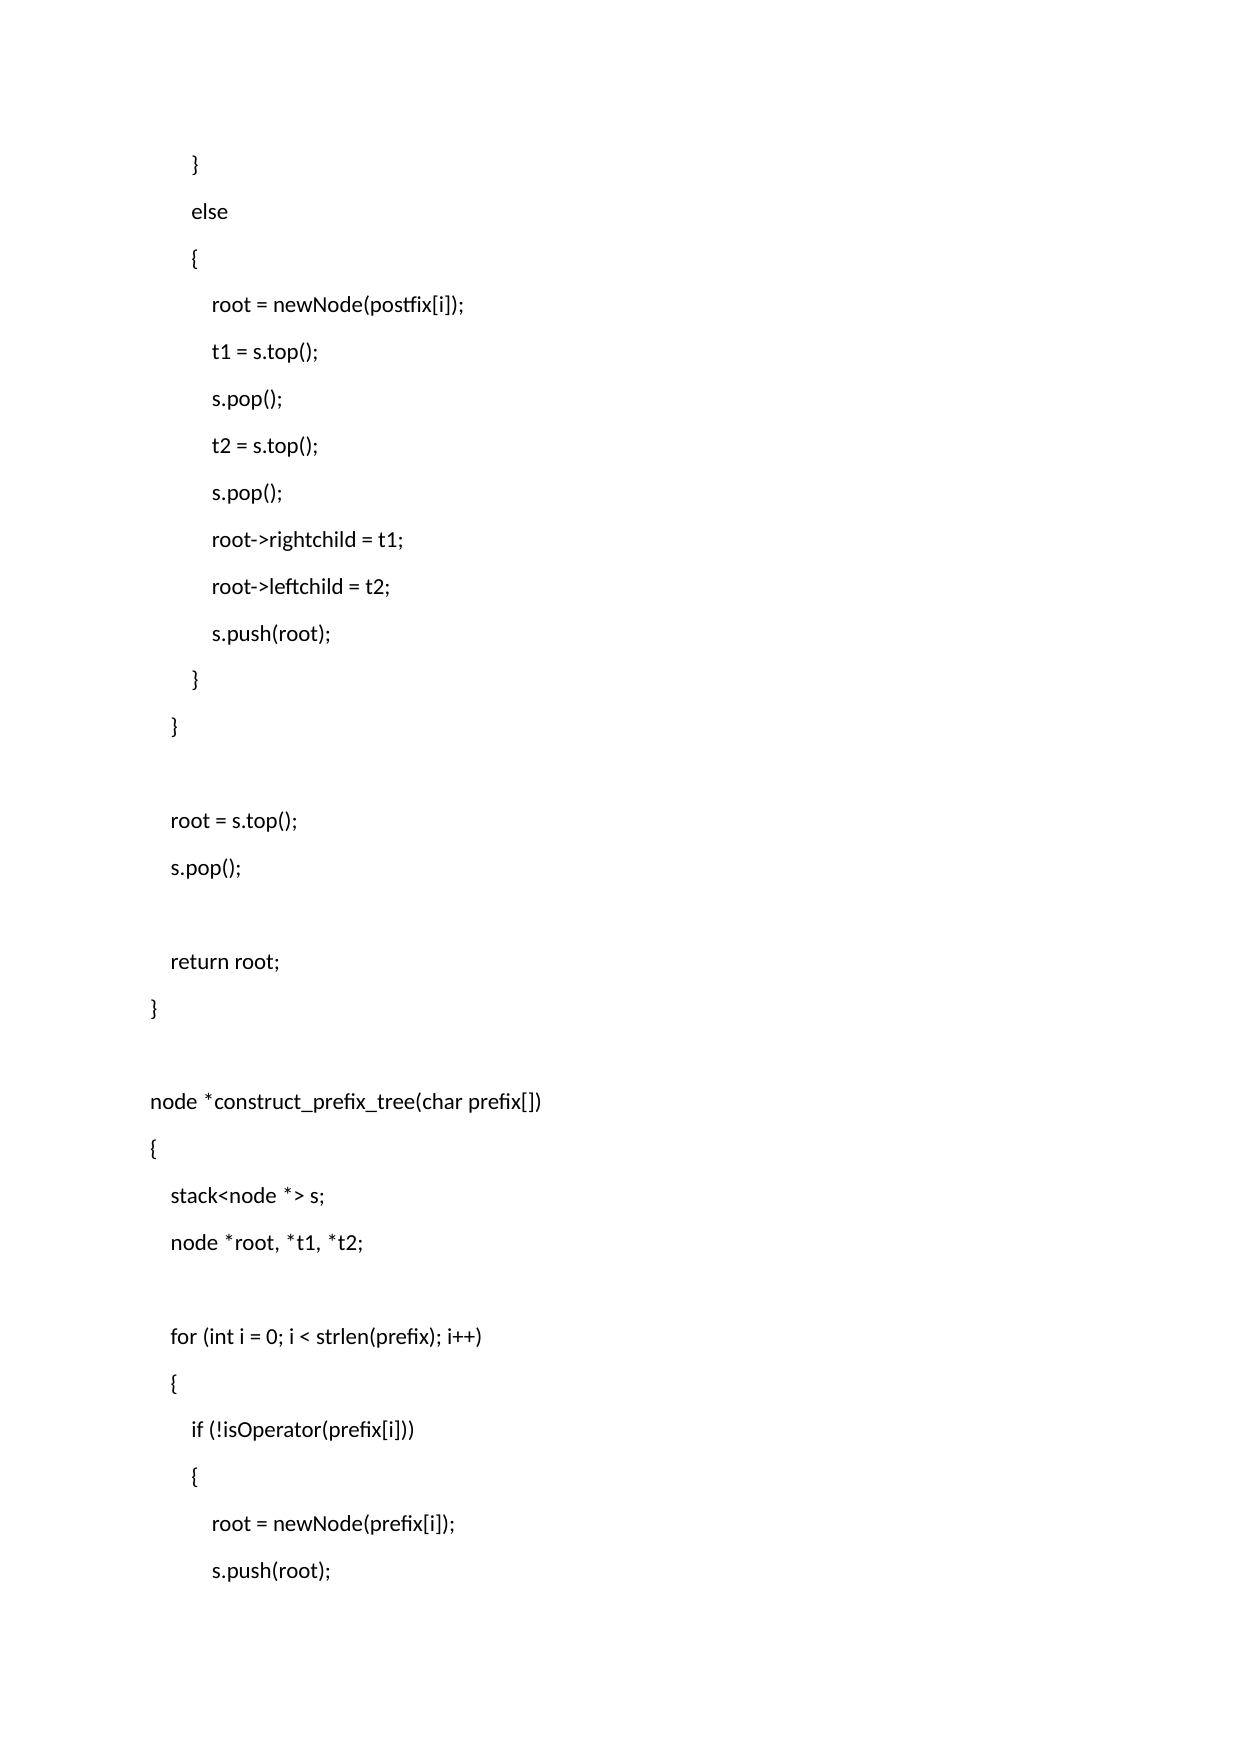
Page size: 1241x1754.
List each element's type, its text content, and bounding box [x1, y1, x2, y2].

text { [150, 1462, 1090, 1491]
text { [150, 1134, 1090, 1162]
text root = s.top(); [150, 806, 1090, 834]
text } [150, 150, 1090, 178]
text { [150, 244, 1090, 272]
text root = newNode(postfix[i]); [150, 291, 1090, 319]
text } [150, 712, 1090, 741]
text s.pop(); [150, 853, 1090, 881]
text root->leftchild = t2; [150, 572, 1090, 600]
text } [150, 994, 1090, 1022]
text node *construct_prefix_tree(char prefix[]) [150, 1087, 1090, 1116]
text return root; [150, 947, 1090, 975]
text s.pop(); [150, 478, 1090, 506]
text t2 = s.top(); [150, 431, 1090, 459]
text root = newNode(prefix[i]); [150, 1509, 1090, 1537]
text } [150, 666, 1090, 694]
text if (!isOperator(prefix[i])) [150, 1416, 1090, 1444]
text stack<node *> s; [150, 1181, 1090, 1209]
text s.pop(); [150, 384, 1090, 412]
text node *root, *t1, *t2; [150, 1228, 1090, 1256]
text else [150, 197, 1090, 225]
text s.push(root); [150, 619, 1090, 647]
text s.push(root); [150, 1556, 1090, 1584]
text root->rightchild = t1; [150, 525, 1090, 553]
text { [150, 1369, 1090, 1397]
text for (int i = 0; i < strlen(prefix); i++) [150, 1322, 1090, 1350]
text t1 = s.top(); [150, 337, 1090, 366]
